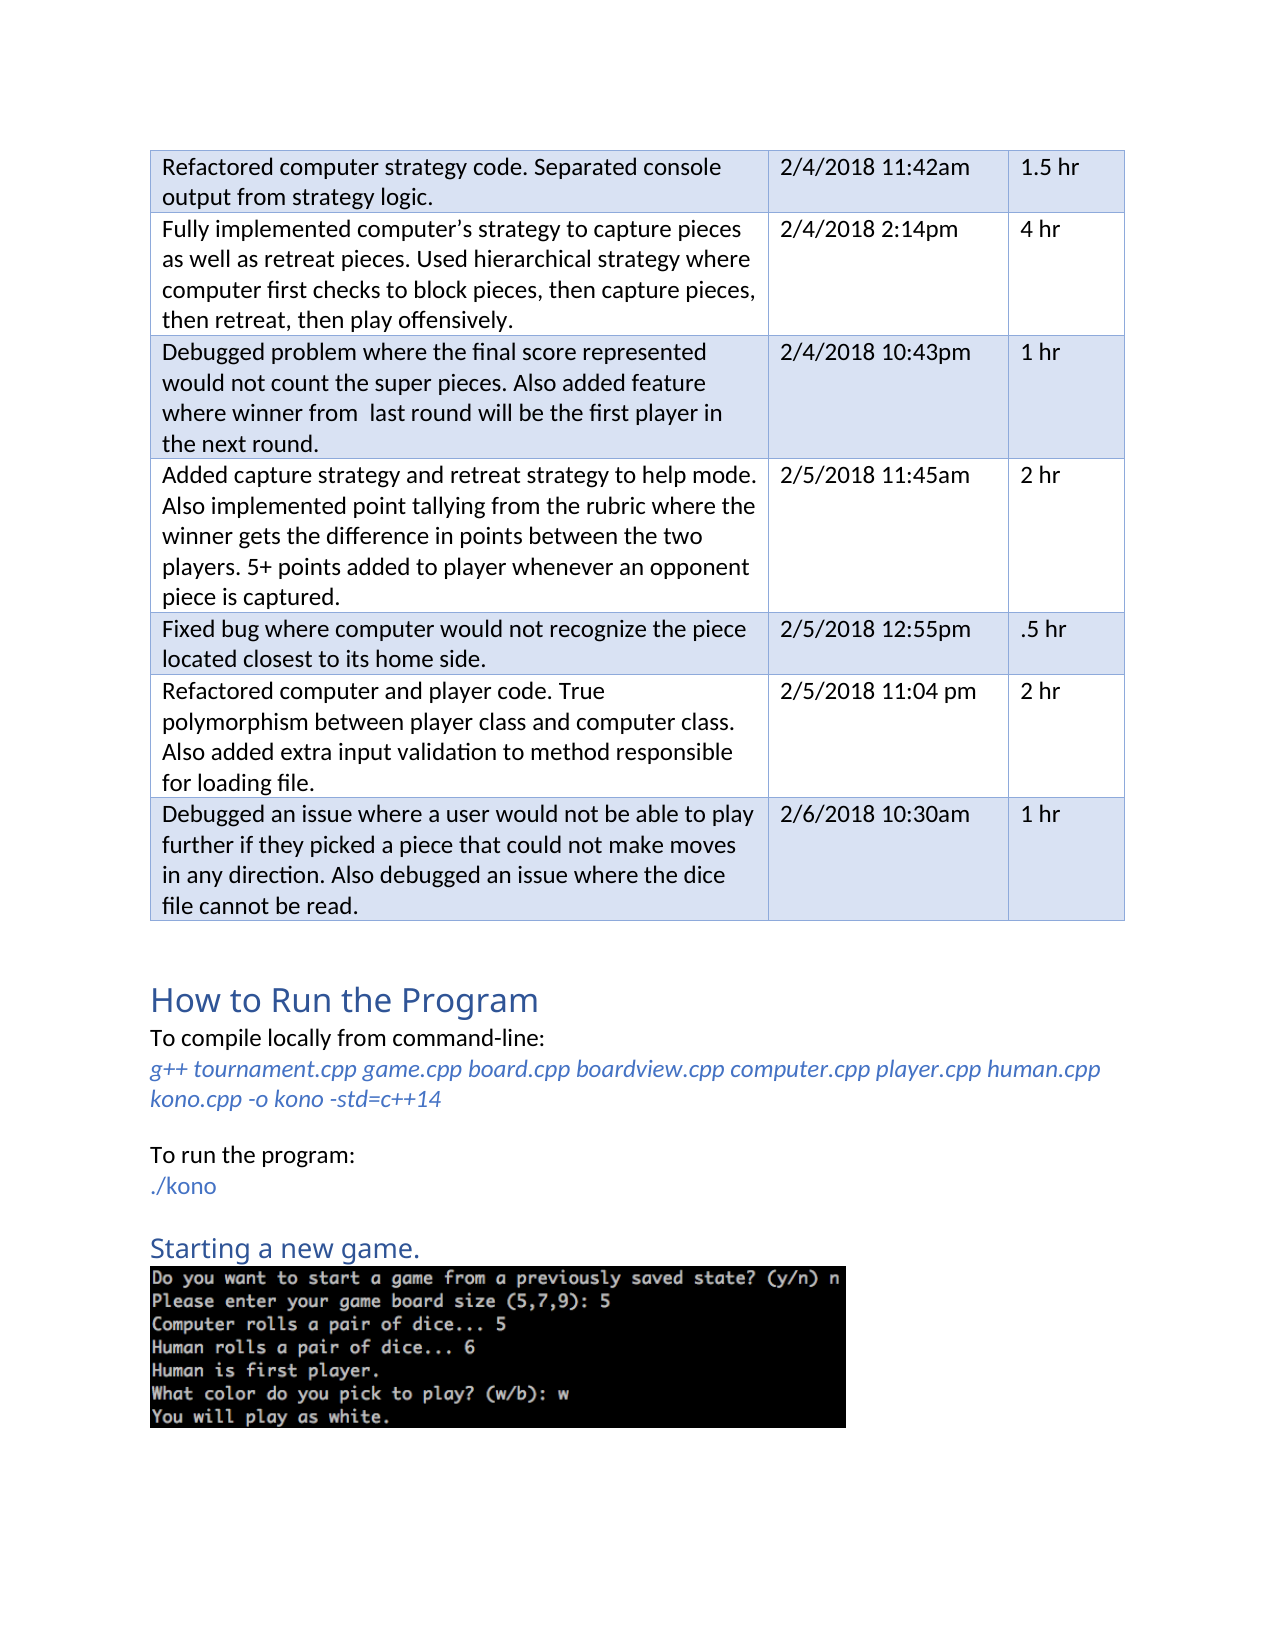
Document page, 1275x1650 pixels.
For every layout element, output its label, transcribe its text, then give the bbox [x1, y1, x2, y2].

picture [150, 1266, 846, 1428]
table_cell 2/4/2018 2:14pm [769, 213, 1008, 335]
table_cell 2/5/2018 11:04 pm [769, 675, 1008, 797]
table_cell 2 hr [1009, 675, 1124, 797]
text To run the program: [150, 1139, 1125, 1170]
table_cell Refactored computer and player code. True polymorphism between player class and computer class. Also added extra input validation to method responsible for loading file. [151, 675, 768, 797]
subtitle How to Run the Program [150, 977, 1125, 1022]
table_cell 1 hr [1009, 798, 1124, 920]
table_cell 2/5/2018 12:55pm [769, 613, 1008, 674]
table_cell 4 hr [1009, 213, 1124, 335]
table_cell 2/6/2018 10:30am [769, 798, 1008, 920]
text g++ tournament.cpp game.cpp board.cpp boardview.cpp computer.cpp player.cpp human.cpp kono.cpp -o kono -std=c++14 [150, 1053, 1125, 1114]
table_cell 2/4/2018 11:42am [769, 151, 1008, 212]
table_cell 2/5/2018 11:45am [769, 459, 1008, 612]
table_cell Debugged problem where the final score represented would not count the super pieces. Also added feature where winner from last round will be the first player in the next round. [151, 336, 768, 458]
table_cell 2 hr [1009, 459, 1124, 612]
text ./kono [150, 1170, 1125, 1200]
table_cell Fixed bug where computer would not recognize the piece located closest to its home side. [151, 613, 768, 674]
table_cell Debugged an issue where a user would not be able to play further if they picked a piece that could not make moves in any direction. Also debugged an issue where the dice file cannot be read. [151, 798, 768, 920]
table_cell 2/4/2018 10:43pm [769, 336, 1008, 458]
table_cell Added capture strategy and retreat strategy to help mode. Also implemented point tallying from the rubric where the winner gets the difference in points between the two players. 5+ points added to player whenever an opponent piece is captured. [151, 459, 768, 612]
table_cell 1.5 hr [1009, 151, 1124, 212]
subtitle Starting a new game. [150, 1230, 1125, 1267]
table_cell 1 hr [1009, 336, 1124, 458]
table_cell .5 hr [1009, 613, 1124, 674]
text To compile locally from command-line: [150, 1022, 1125, 1053]
table_cell Refactored computer strategy code. Separated console output from strategy logic. [151, 151, 768, 212]
